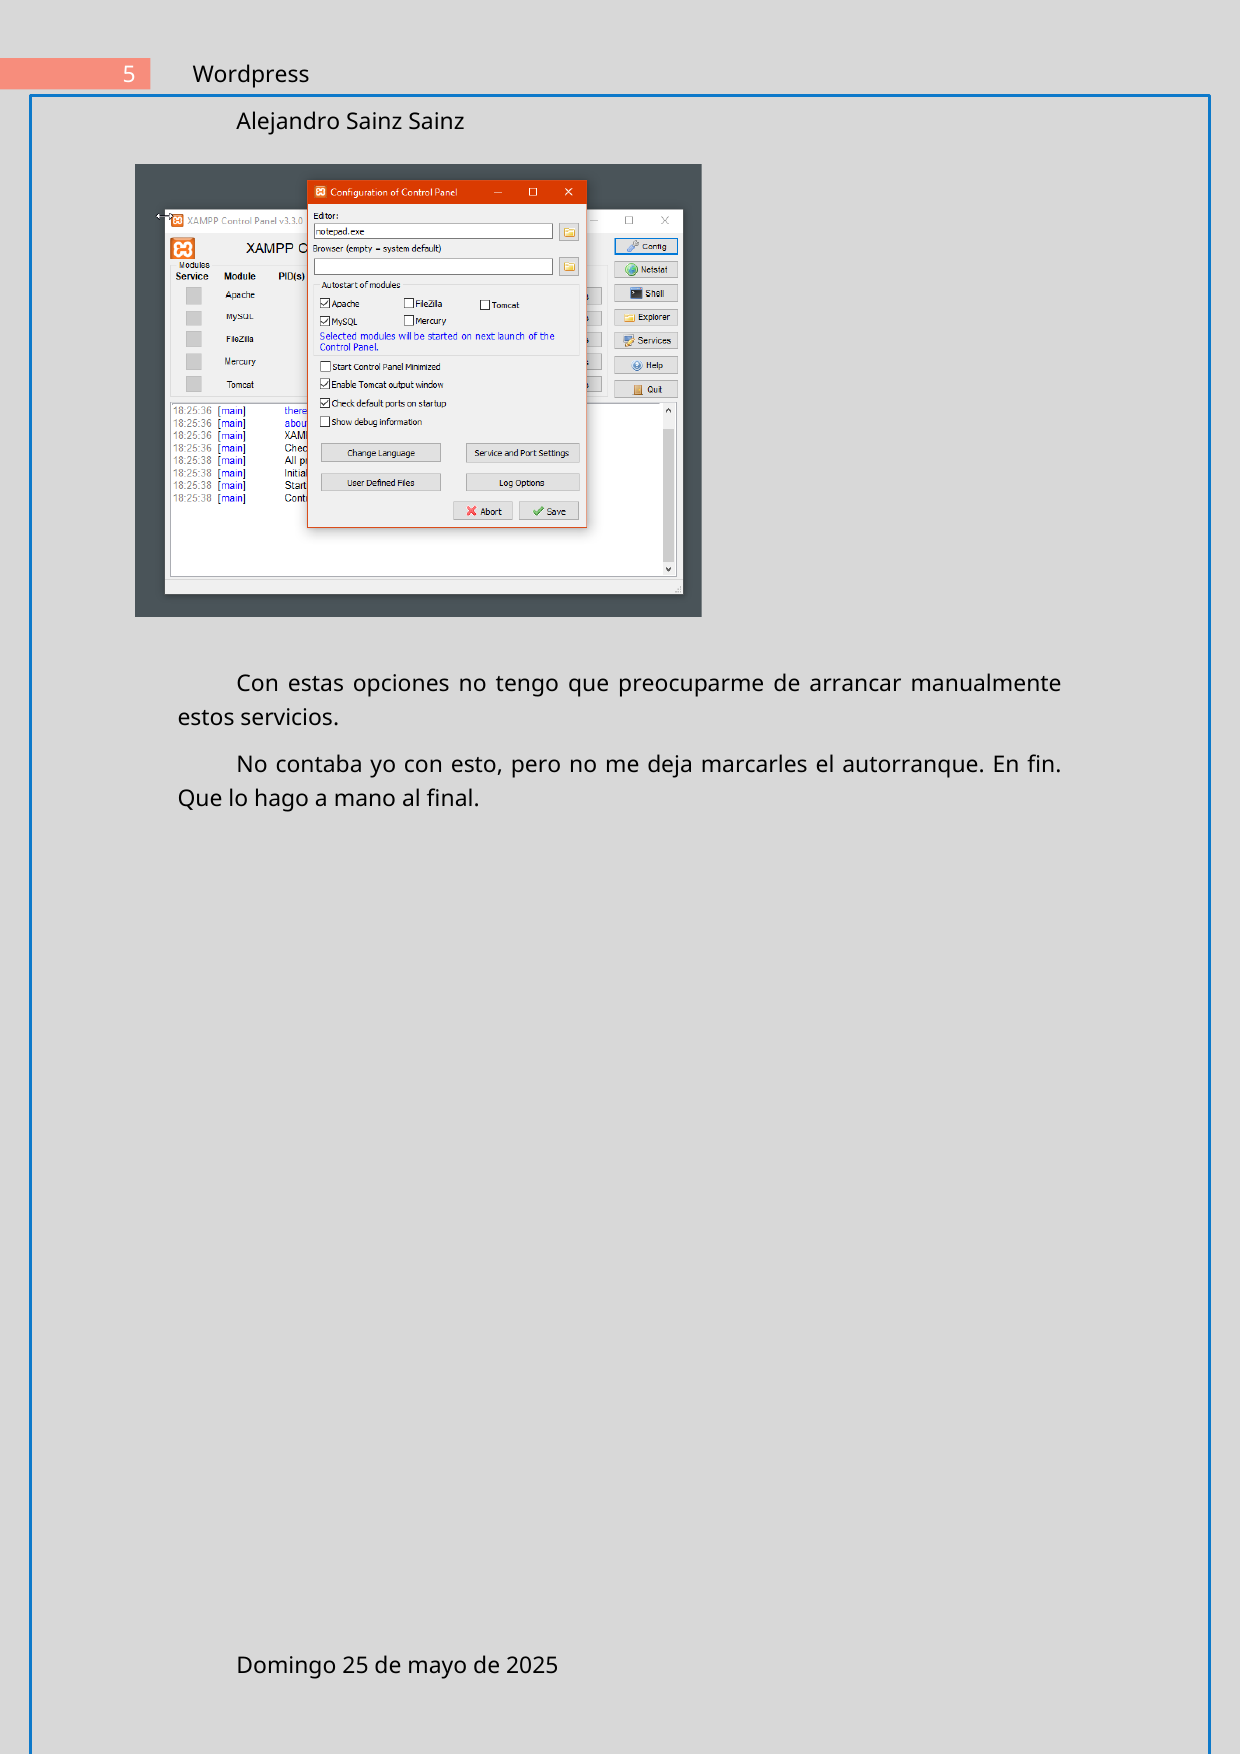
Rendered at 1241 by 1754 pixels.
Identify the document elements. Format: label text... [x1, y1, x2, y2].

text No contaba yo con esto, pero no me deja marcarles el autorranque. En fin. Que lo hago a mano al final. [177, 748, 1063, 813]
text Con estas opciones no tengo que preocuparme de arrancar manualmente estos servicios. [177, 666, 1063, 732]
picture [135, 164, 702, 617]
